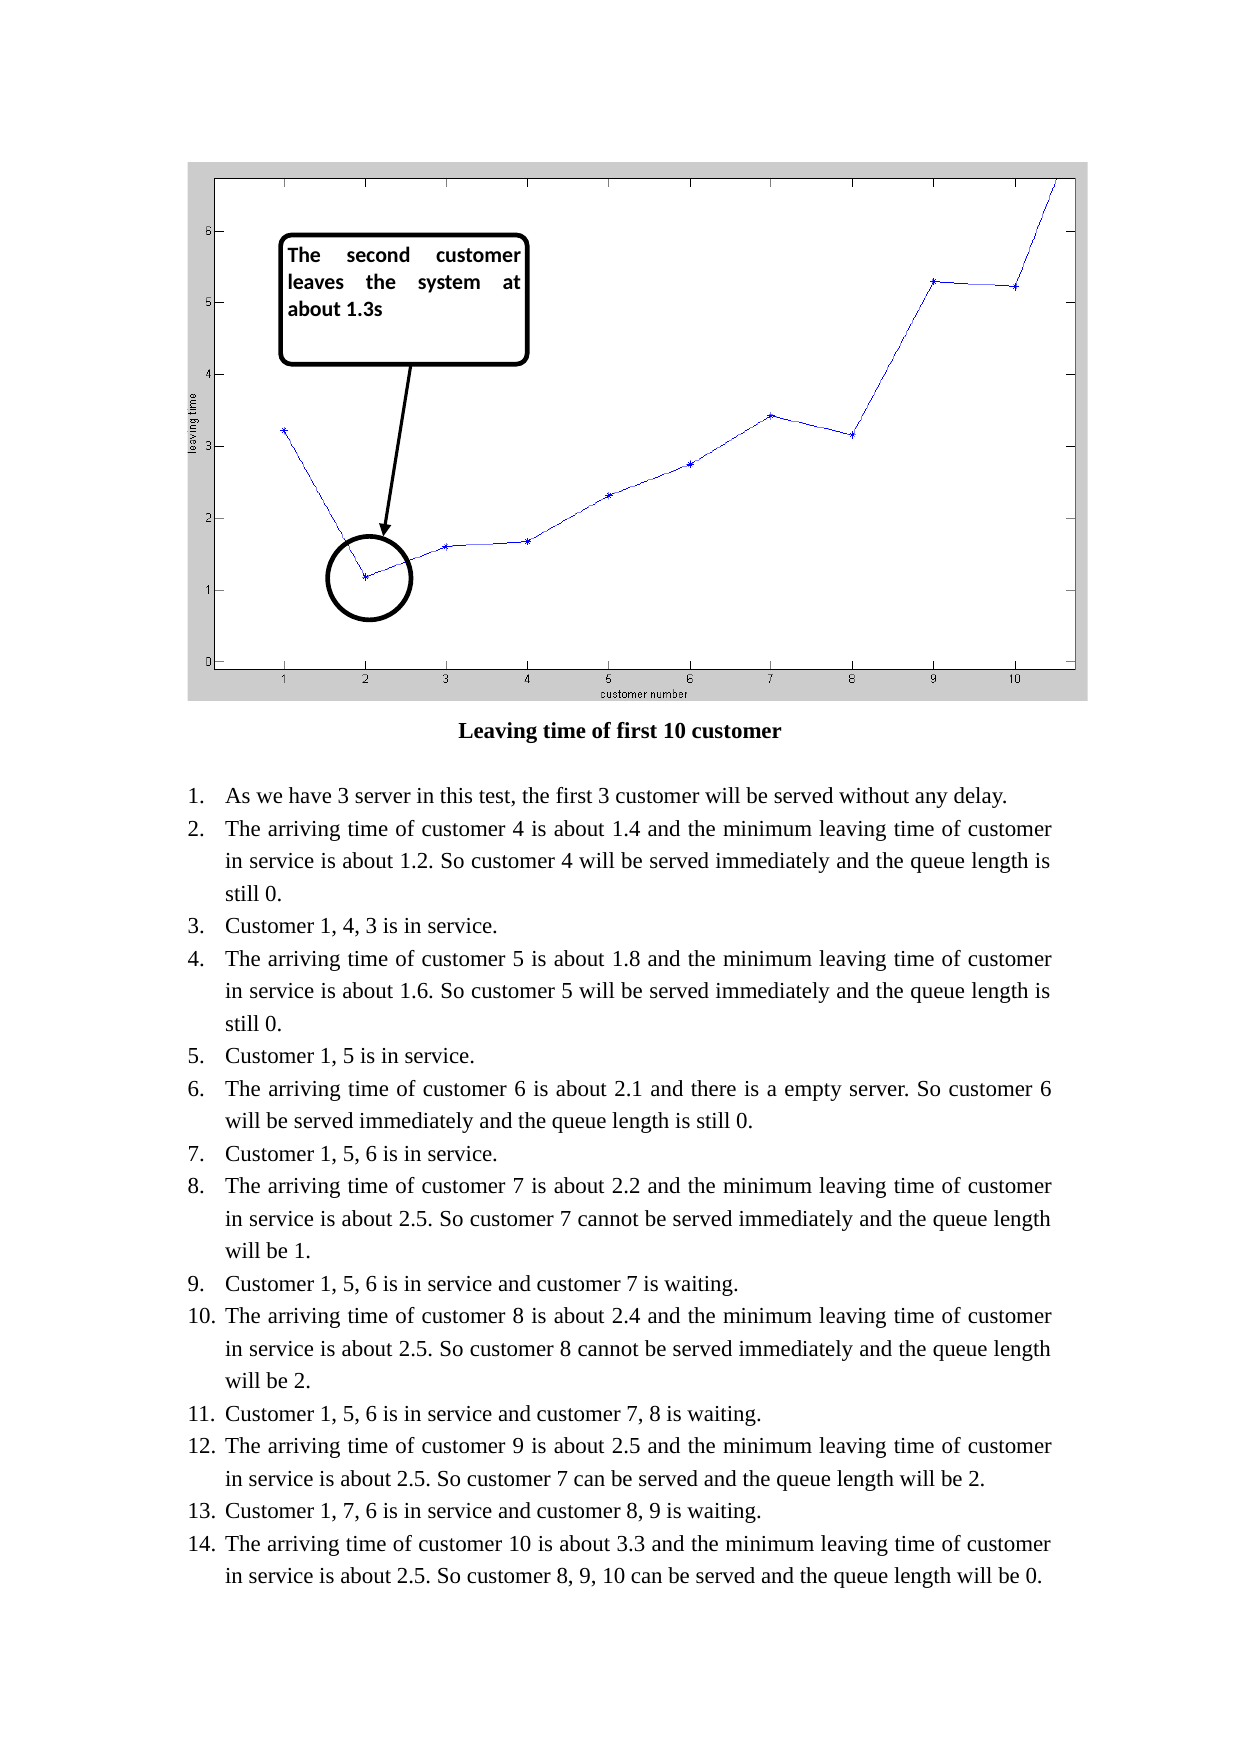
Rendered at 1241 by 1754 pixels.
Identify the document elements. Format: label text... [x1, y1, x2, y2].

list The arriving time of customer 7 is about 2.2 and the minimum leaving time of customer in service is about 2.5. So customer 7 cannot be served immediately and the queue length will be 1. [187, 1169, 1053, 1267]
list Customer 1, 5, 6 is in service and customer 7, 8 is waiting. [187, 1397, 1053, 1429]
list Customer 1, 7, 6 is in service and customer 8, 9 is waiting. [187, 1494, 1053, 1527]
list Customer 1, 5, 6 is in service and customer 7 is waiting. [187, 1267, 1053, 1299]
list The arriving time of customer 10 is about 3.3 and the minimum leaving time of customer in service is about 2.5. So customer 8, 9, 10 can be served and the queue length will be 0. [187, 1527, 1053, 1592]
list Customer 1, 4, 3 is in service. [187, 909, 1053, 942]
list Customer 1, 5, 6 is in service. [187, 1137, 1053, 1169]
list The arriving time of customer 9 is about 2.5 and the minimum leaving time of customer in service is about 2.5. So customer 7 can be served and the queue length will be 2. [187, 1429, 1053, 1494]
list The arriving time of customer 5 is about 1.8 and the minimum leaving time of customer in service is about 1.6. So customer 5 will be served immediately and the queue length is still 0. [187, 942, 1053, 1039]
list As we have 3 server in this test, the first 3 customer will be served without any delay. [187, 779, 1053, 812]
list The arriving time of customer 4 is about 1.4 and the minimum leaving time of customer in service is about 1.2. So customer 4 will be served immediately and the queue length is still 0. [187, 812, 1053, 909]
picture [187, 162, 1088, 701]
list The arriving time of customer 8 is about 2.4 and the minimum leaving time of customer in service is about 2.5. So customer 8 cannot be served immediately and the queue length will be 2. [187, 1299, 1053, 1397]
list The arriving time of customer 6 is about 2.1 and there is a empty server. So customer 6 will be served immediately and the queue length is still 0. [187, 1072, 1053, 1137]
text Leaving time of first 10 customer [187, 714, 1053, 747]
list Customer 1, 5 is in service. [187, 1039, 1053, 1072]
